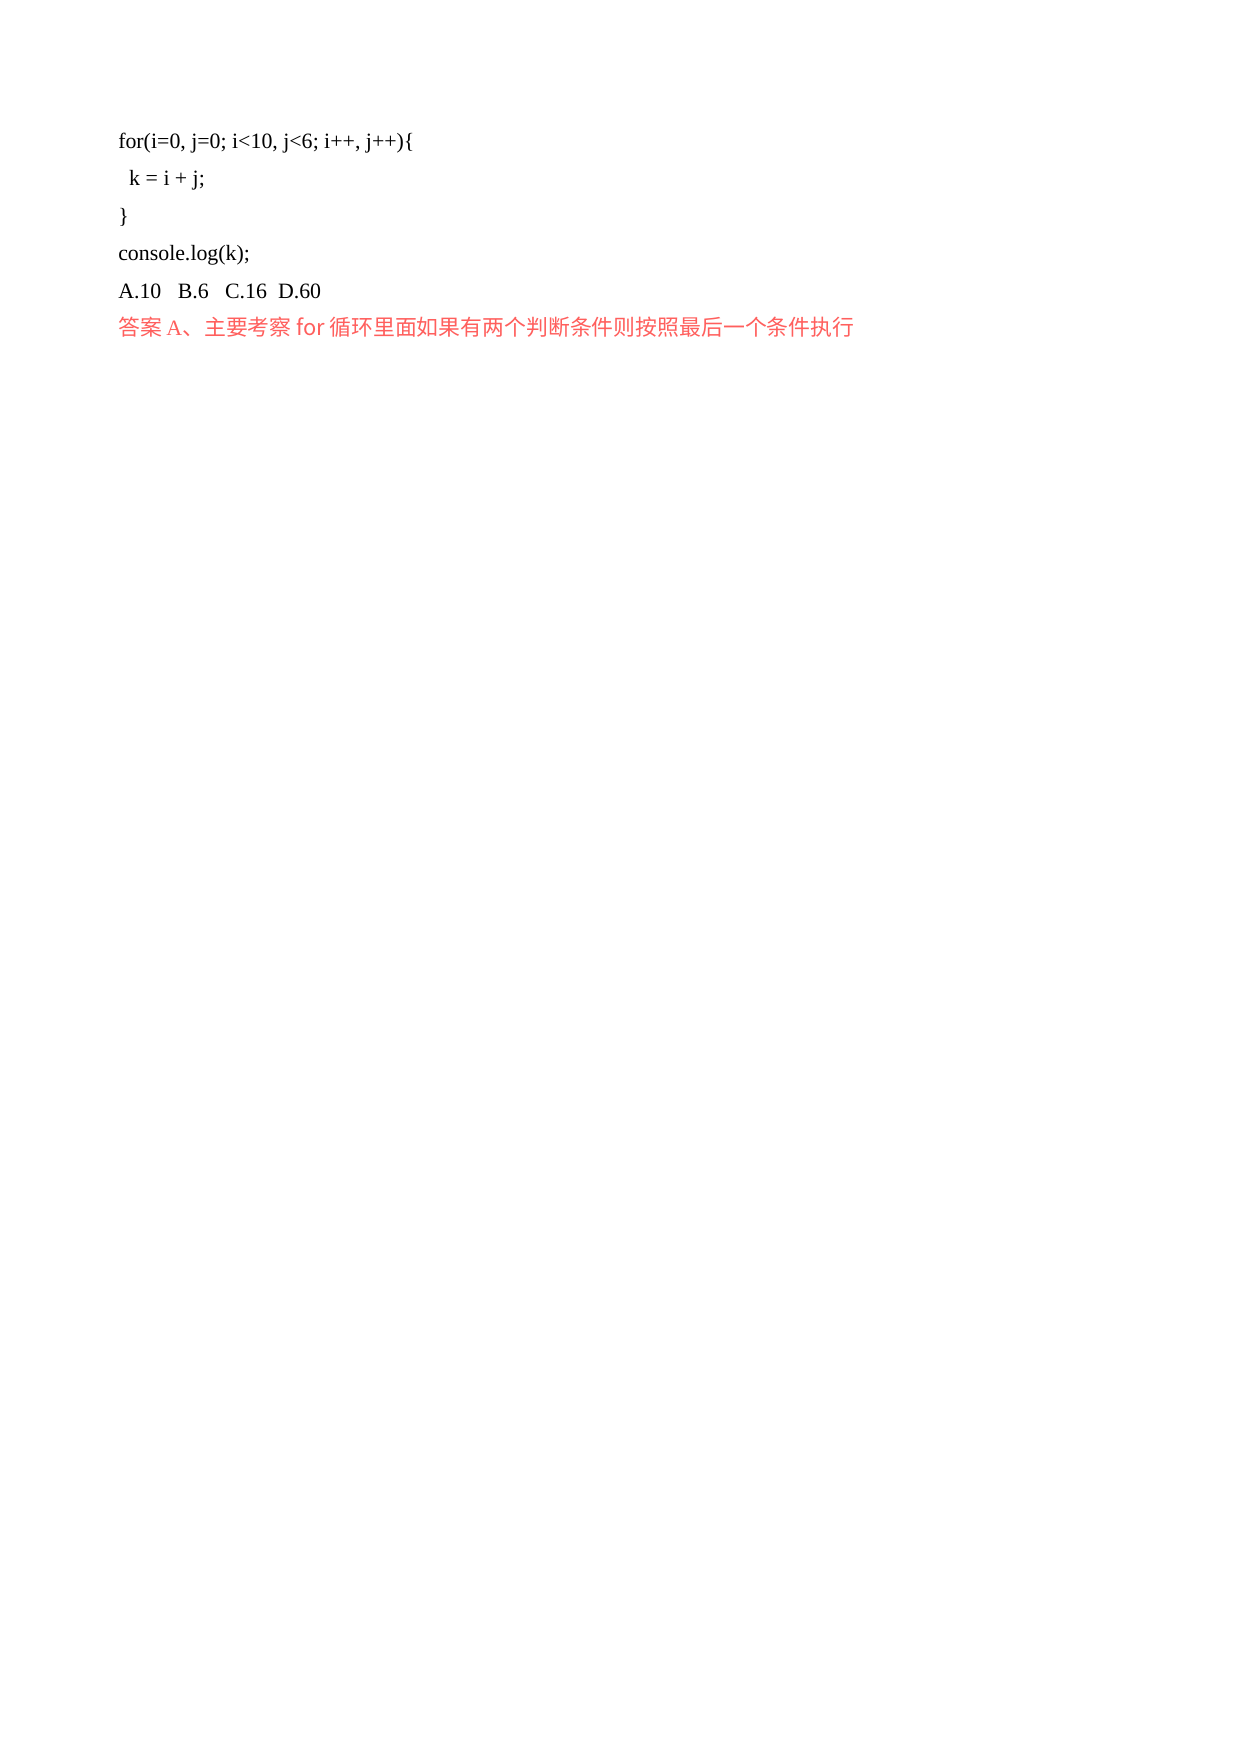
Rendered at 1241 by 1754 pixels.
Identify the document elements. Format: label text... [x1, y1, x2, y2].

text for(i=0, j=0; i<10, j<6; i++, j++){ [118, 118, 1047, 156]
text A.10 B.6 C.16 D.60 [118, 268, 1047, 306]
text 答案A、主要考察for循环里面如果有两个判断条件则按照最后一个条件执行 [118, 306, 1047, 343]
text console.log(k); [118, 231, 1047, 268]
text } [118, 193, 1047, 231]
text k = i + j; [118, 156, 1047, 193]
